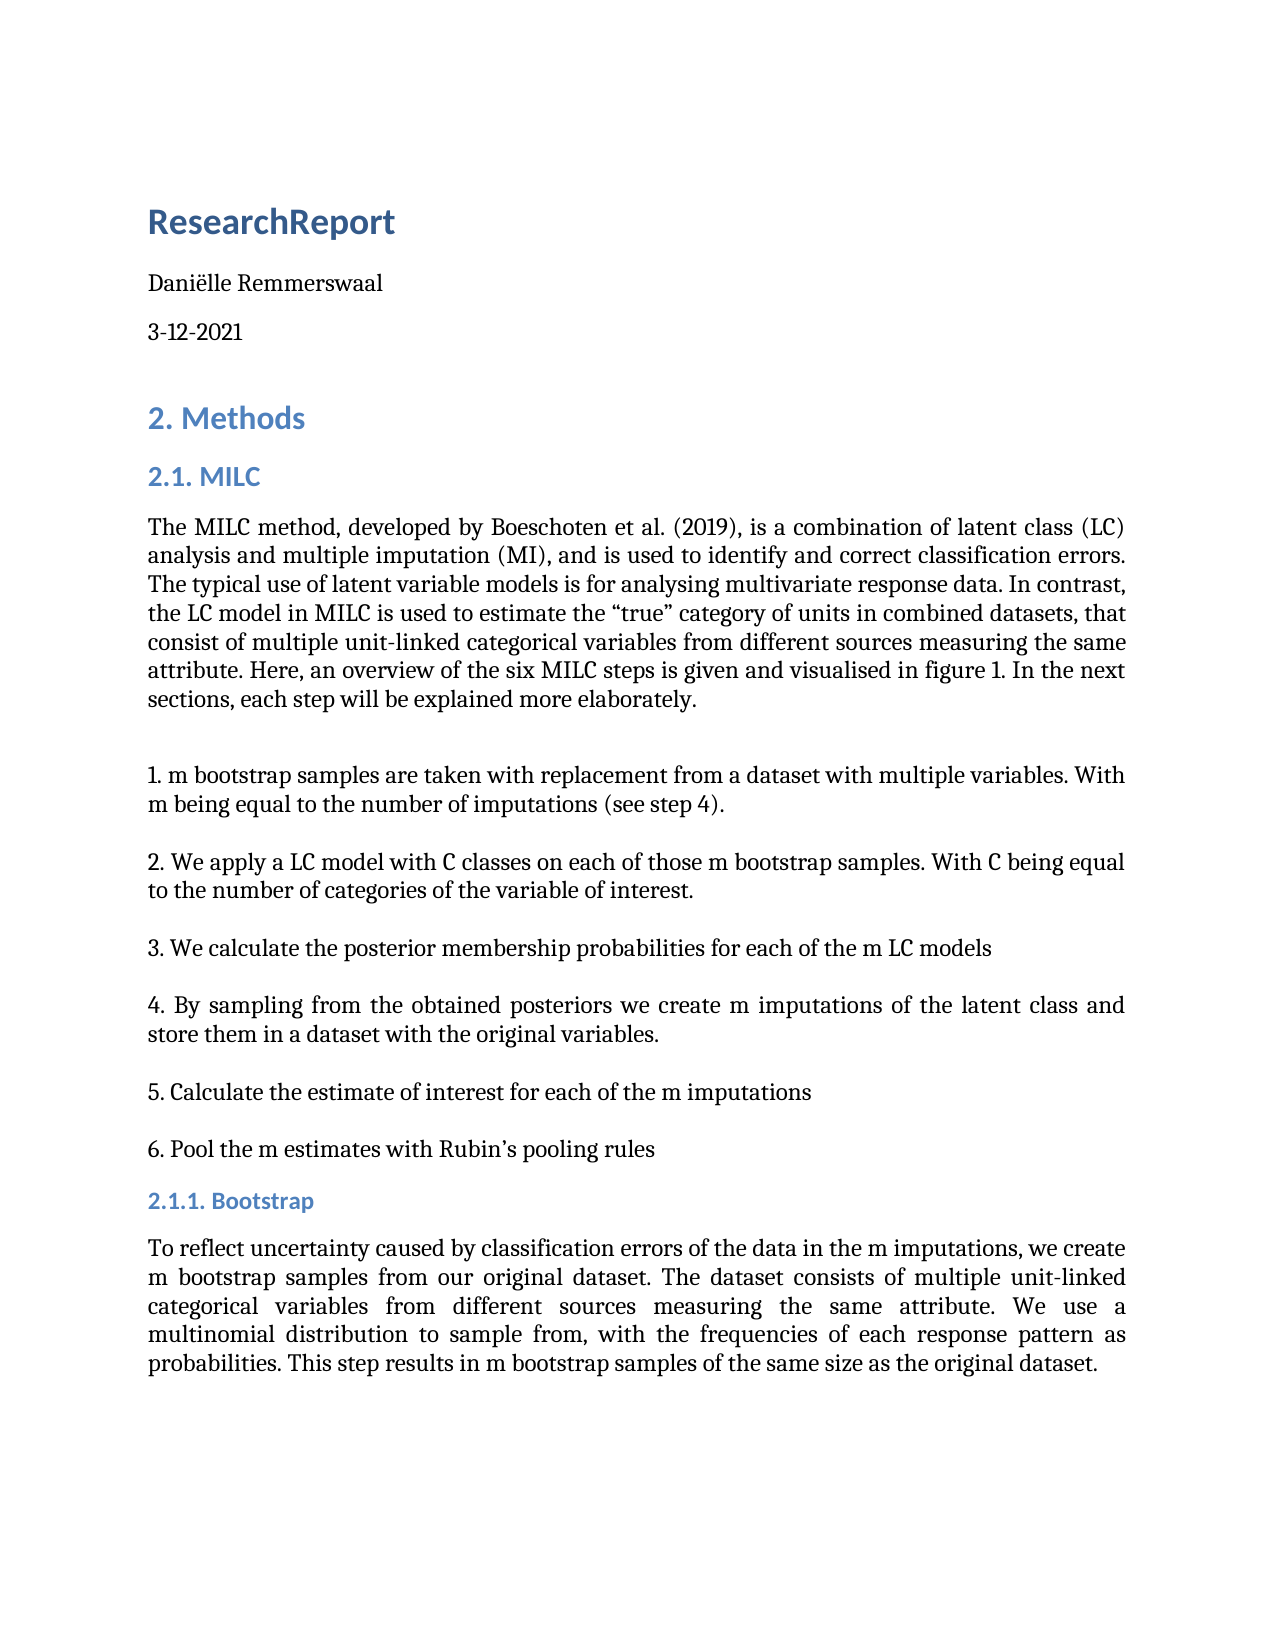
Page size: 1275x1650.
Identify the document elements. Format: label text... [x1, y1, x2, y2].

text 1. m bootstrap samples are taken with replacement from a dataset with multiple variables. With m being equal to the number of imputations (see step 4). [148, 733, 1127, 819]
text 5. Calculate the estimate of interest for each of the m imputations [148, 1049, 1127, 1106]
text Daniëlle Remmerswaal [148, 268, 1127, 297]
subtitle 2.1.1. Bootstrap [148, 1185, 1127, 1215]
text 2. We apply a LC model with C classes on each of those m bootstrap samples. With C being equal to the number of categories of the variable of interest. [148, 819, 1127, 905]
text The MILC method, developed by Boeschoten et al. (2019), is a combination of latent class (LC) analysis and multiple imputation (MI), and is used to identify and correct classification errors. The typical use of latent variable models is for analysing multivariate response data. In contrast, the LC model in MILC is used to estimate the “true” category of units in combined datasets, that consist of multiple unit-linked categorical variables from different sources measuring the same attribute. Here, an overview of the six MILC steps is given and visualised in figure 1. In the next sections, each step will be explained more elaborately. [148, 513, 1127, 714]
subtitle 2.1. MILC [148, 458, 1127, 494]
title ResearchReport [148, 198, 1127, 243]
text 6. Pool the m estimates with Rubin’s pooling rules [148, 1106, 1127, 1164]
text 3-12-2021 [148, 318, 1127, 347]
text 3. We calculate the posterior membership probabilities for each of the m LC models [148, 905, 1127, 963]
text To reflect uncertainty caused by classification errors of the data in the m imputations, we create m bootstrap samples from our original dataset. The dataset consists of multiple unit-linked categorical variables from different sources measuring the same attribute. We use a multinomial distribution to sample from, with the frequencies of each response pattern as probabilities. This step results in m bootstrap samples of the same size as the original dataset. [148, 1234, 1127, 1378]
text 4. By sampling from the obtained posteriors we create m imputations of the latent class and store them in a dataset with the original variables. [148, 963, 1127, 1049]
subtitle 2. Methods [148, 397, 1127, 437]
